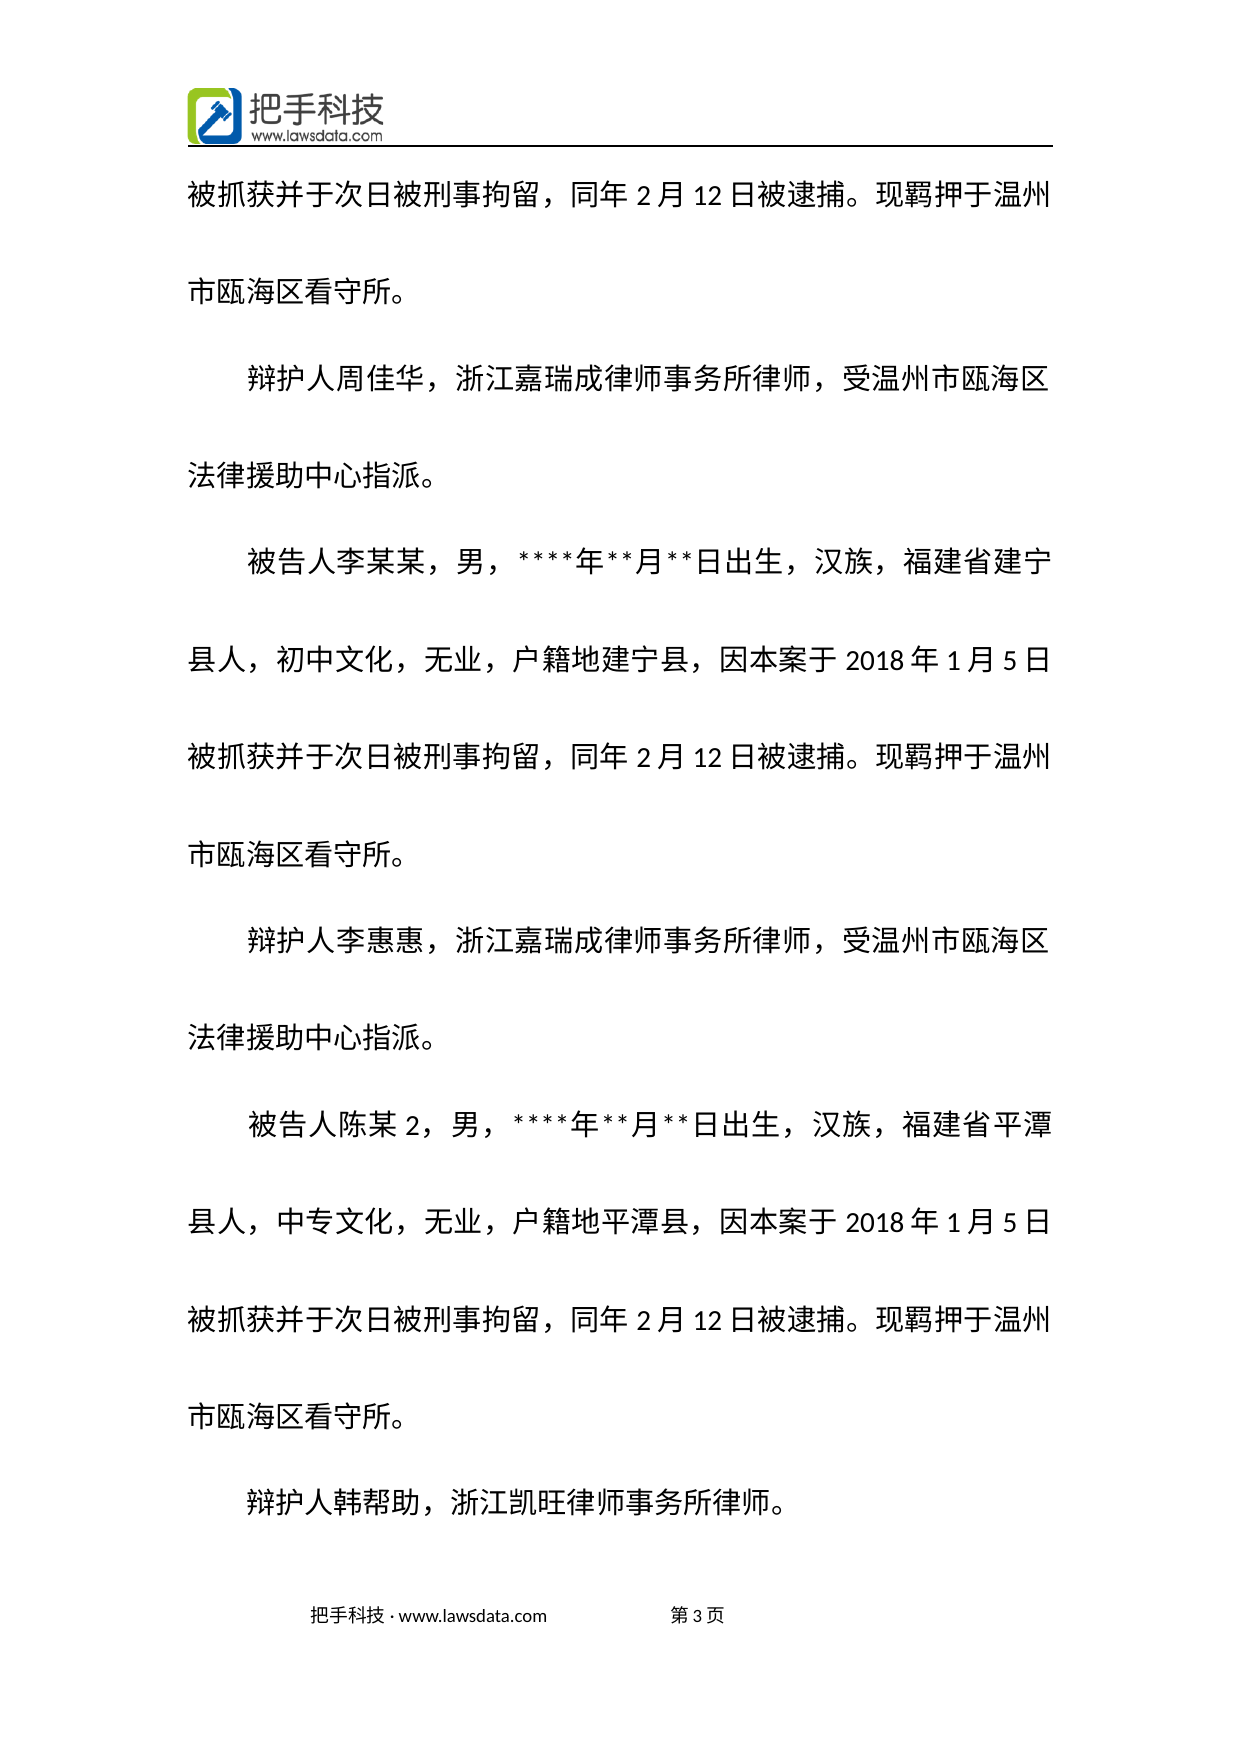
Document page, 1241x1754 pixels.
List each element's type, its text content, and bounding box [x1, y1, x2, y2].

text 辩护人周佳华，浙江嘉瑞成律师事务所律师，受温州市瓯海区法律援助中心指派。 [187, 344, 1053, 506]
text 被告人熊某某，男，****年**月**日出生，汉族，福建省邵武市人，大专文化，无业，户籍地邵武市，因本案于2018年1月5日被抓获并于次日被刑事拘留，同年2月12日被逮捕。现羁押于温州市瓯海区看守所。 [187, 160, 1053, 323]
text 被告人李某某，男，****年**月**日出生，汉族，福建省建宁县人，初中文化，无业，户籍地建宁县，因本案于2018年1月5日被抓获并于次日被刑事拘留，同年2月12日被逮捕。现羁押于温州市瓯海区看守所。 [187, 527, 1053, 885]
text 辩护人韩帮助，浙江凯旺律师事务所律师。 [187, 1468, 1053, 1533]
picture [187, 88, 384, 144]
text 被告人陈某2，男，****年**月**日出生，汉族，福建省平潭县人，中专文化，无业，户籍地平潭县，因本案于2018年1月5日被抓获并于次日被刑事拘留，同年2月12日被逮捕。现羁押于温州市瓯海区看守所。 [187, 1090, 1053, 1447]
text 辩护人李惠惠，浙江嘉瑞成律师事务所律师，受温州市瓯海区法律援助中心指派。 [187, 906, 1053, 1069]
